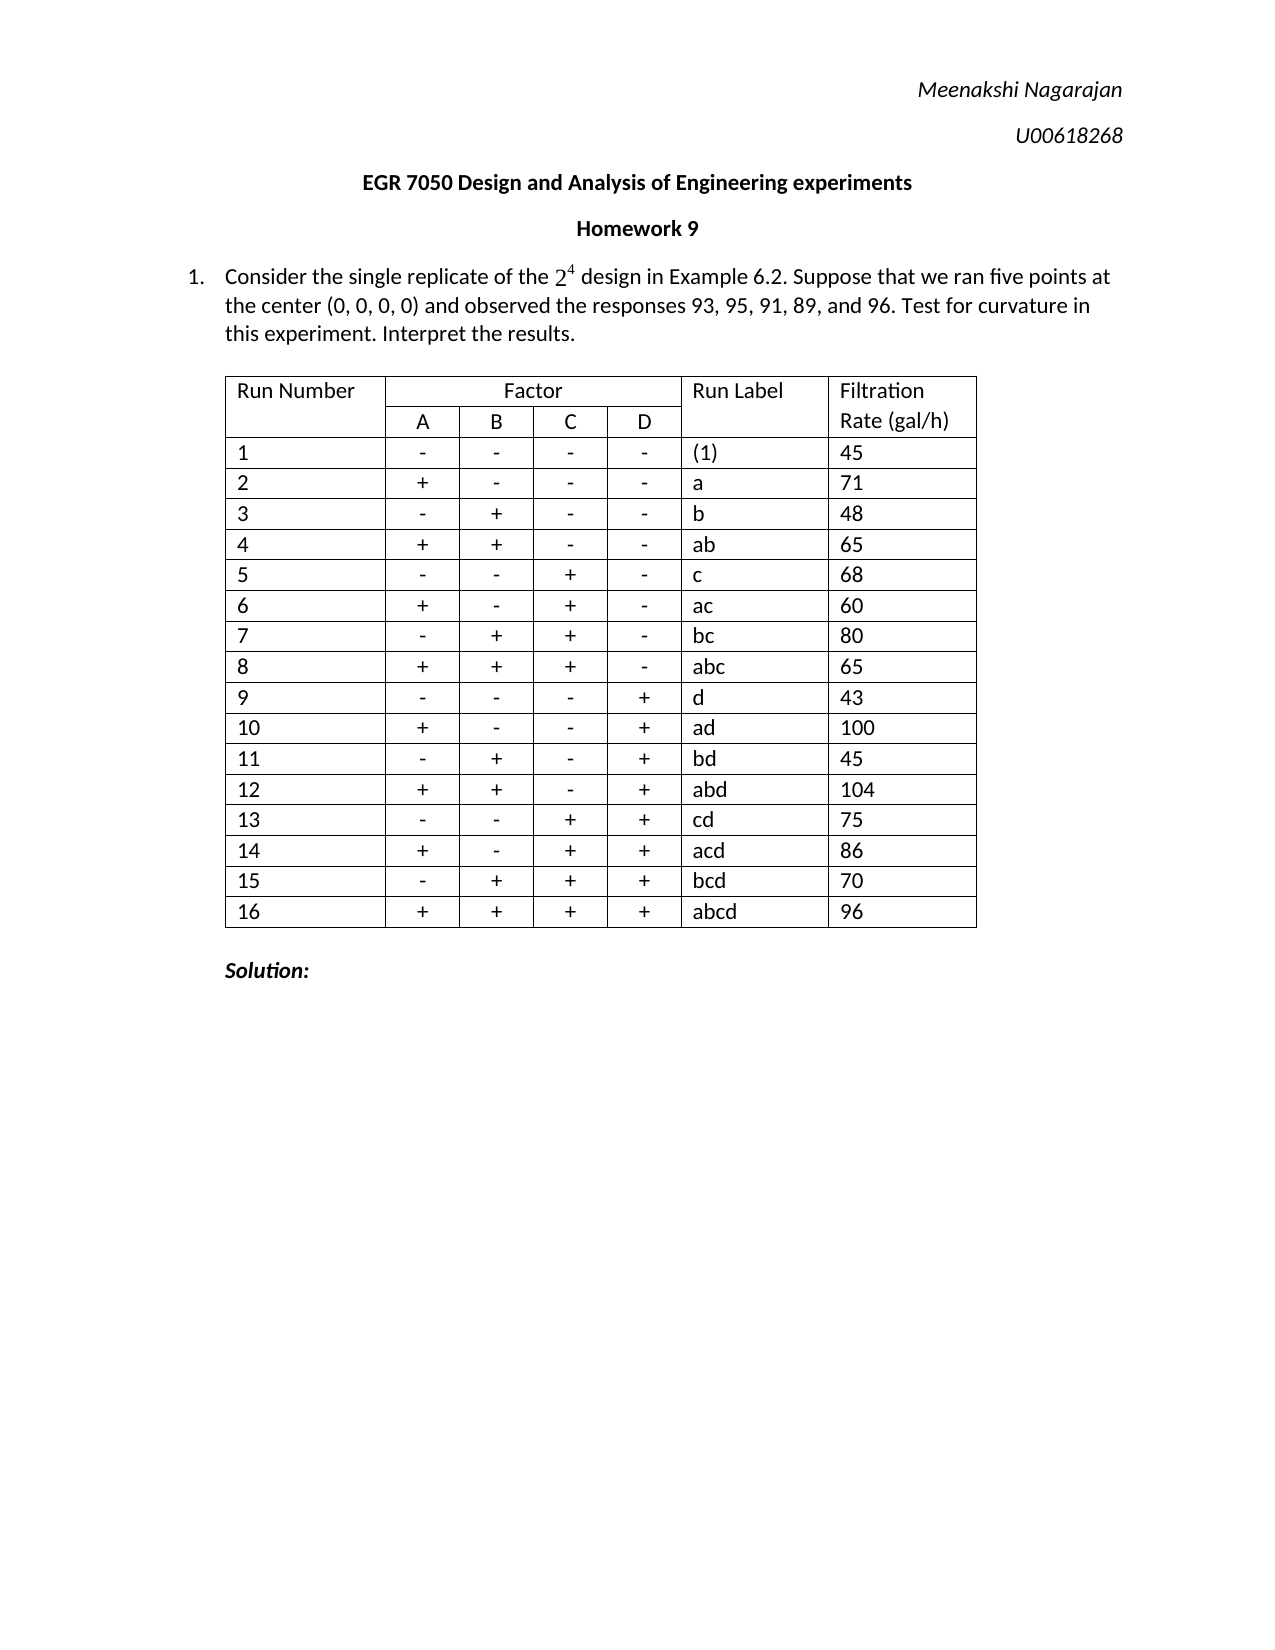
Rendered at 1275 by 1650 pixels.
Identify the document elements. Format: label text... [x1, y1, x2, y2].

table_cell d [682, 683, 828, 712]
table_cell + [608, 714, 681, 743]
table_cell - [386, 867, 459, 896]
table_cell + [608, 836, 681, 866]
table_cell - [460, 591, 533, 621]
table_cell + [534, 836, 607, 866]
table_cell + [460, 867, 533, 896]
table_cell 86 [829, 836, 976, 866]
table_cell + [534, 897, 607, 927]
table_cell - [386, 683, 459, 712]
table_cell 70 [829, 867, 976, 896]
table_cell ac [682, 591, 828, 621]
table_cell B [460, 407, 533, 437]
table_cell b [682, 499, 828, 529]
table_cell 5 [226, 560, 385, 590]
table_cell 104 [829, 775, 976, 804]
table_cell + [460, 652, 533, 682]
table_cell bcd [682, 867, 828, 896]
table_cell 60 [829, 591, 976, 621]
table_cell + [460, 775, 533, 804]
table_cell 16 [226, 897, 385, 927]
table_cell + [608, 867, 681, 896]
table_cell + [386, 836, 459, 866]
table_cell + [534, 591, 607, 621]
table_cell 68 [829, 560, 976, 590]
table_cell - [460, 560, 533, 590]
table_cell + [608, 897, 681, 927]
table_cell 2 [226, 469, 385, 498]
table_cell - [460, 683, 533, 712]
table_cell - [386, 744, 459, 774]
table_cell 75 [829, 805, 976, 835]
table_cell bd [682, 744, 828, 774]
table_cell 8 [226, 652, 385, 682]
table_cell 48 [829, 499, 976, 529]
table_cell abc [682, 652, 828, 682]
table_cell 13 [226, 805, 385, 835]
table_header Run Label [682, 377, 828, 437]
table_cell 45 [829, 438, 976, 467]
table_cell 6 [226, 591, 385, 621]
table_cell + [608, 775, 681, 804]
table_cell cd [682, 805, 828, 835]
table_cell + [608, 683, 681, 712]
table_cell - [534, 499, 607, 529]
table_cell - [534, 530, 607, 559]
table_cell + [608, 744, 681, 774]
table_cell 100 [829, 714, 976, 743]
table_cell + [386, 775, 459, 804]
table_cell 7 [226, 622, 385, 651]
table_cell + [460, 744, 533, 774]
table_cell 9 [226, 683, 385, 712]
table_cell - [608, 530, 681, 559]
table_cell + [460, 622, 533, 651]
table_cell - [608, 652, 681, 682]
table_cell A [386, 407, 459, 437]
table_cell + [386, 530, 459, 559]
table_cell - [534, 438, 607, 467]
text EGR 7050 Design and Analysis of Engineering experiments [150, 168, 1125, 196]
table_cell 65 [829, 652, 976, 682]
table_cell - [460, 836, 533, 866]
table_cell + [460, 499, 533, 529]
table_cell - [386, 560, 459, 590]
table_cell - [460, 438, 533, 467]
table_cell abcd [682, 897, 828, 927]
table_cell abd [682, 775, 828, 804]
table_cell - [608, 560, 681, 590]
table_cell + [608, 805, 681, 835]
table_cell + [386, 714, 459, 743]
table_cell - [608, 622, 681, 651]
table_cell - [386, 805, 459, 835]
table_cell - [534, 469, 607, 498]
table_cell + [386, 591, 459, 621]
table_cell - [608, 438, 681, 467]
table_cell ab [682, 530, 828, 559]
table_cell + [534, 805, 607, 835]
table_cell + [386, 652, 459, 682]
text Homework 9 [150, 214, 1125, 242]
table_cell + [534, 867, 607, 896]
table_cell - [386, 622, 459, 651]
table_cell acd [682, 836, 828, 866]
table_cell 71 [829, 469, 976, 498]
table_cell + [460, 530, 533, 559]
table_cell 11 [226, 744, 385, 774]
table_cell c [682, 560, 828, 590]
table_cell + [534, 622, 607, 651]
table_cell 1 [226, 438, 385, 467]
table_cell 4 [226, 530, 385, 559]
list Solution: [225, 956, 1125, 984]
table_cell a [682, 469, 828, 498]
table_cell - [460, 714, 533, 743]
table_cell - [608, 499, 681, 529]
table_cell - [460, 469, 533, 498]
table_cell (1) [682, 438, 828, 467]
table_cell D [608, 407, 681, 437]
table_header Factor [386, 377, 681, 406]
table_cell bc [682, 622, 828, 651]
table_cell 65 [829, 530, 976, 559]
table_cell C [534, 407, 607, 437]
list Consider the single replicate of the design in Example 6.2. Suppose that we ran five points at the center (0, 0, 0, 0) and observed the responses 93, 95, 91, 89, and 96. Test for curvature in this experiment. Interpret the results. [187, 260, 1125, 347]
table_cell - [534, 744, 607, 774]
table_cell + [460, 897, 533, 927]
table_cell - [386, 438, 459, 467]
table_header Run Number [226, 377, 385, 437]
table_cell + [386, 897, 459, 927]
table_cell ad [682, 714, 828, 743]
table_cell 3 [226, 499, 385, 529]
table_cell 96 [829, 897, 976, 927]
table_cell + [534, 560, 607, 590]
table_cell 10 [226, 714, 385, 743]
table_cell - [460, 805, 533, 835]
table_cell 15 [226, 867, 385, 896]
table_cell - [534, 714, 607, 743]
table_cell - [386, 499, 459, 529]
table_cell + [386, 469, 459, 498]
table_cell 80 [829, 622, 976, 651]
table_cell 14 [226, 836, 385, 866]
table_cell - [534, 775, 607, 804]
table_header Filtration Rate (gal/h) [829, 377, 976, 437]
table_cell 43 [829, 683, 976, 712]
table_cell - [534, 683, 607, 712]
table_cell 45 [829, 744, 976, 774]
table_cell 12 [226, 775, 385, 804]
table_cell + [534, 652, 607, 682]
table_cell - [608, 591, 681, 621]
table_cell - [608, 469, 681, 498]
